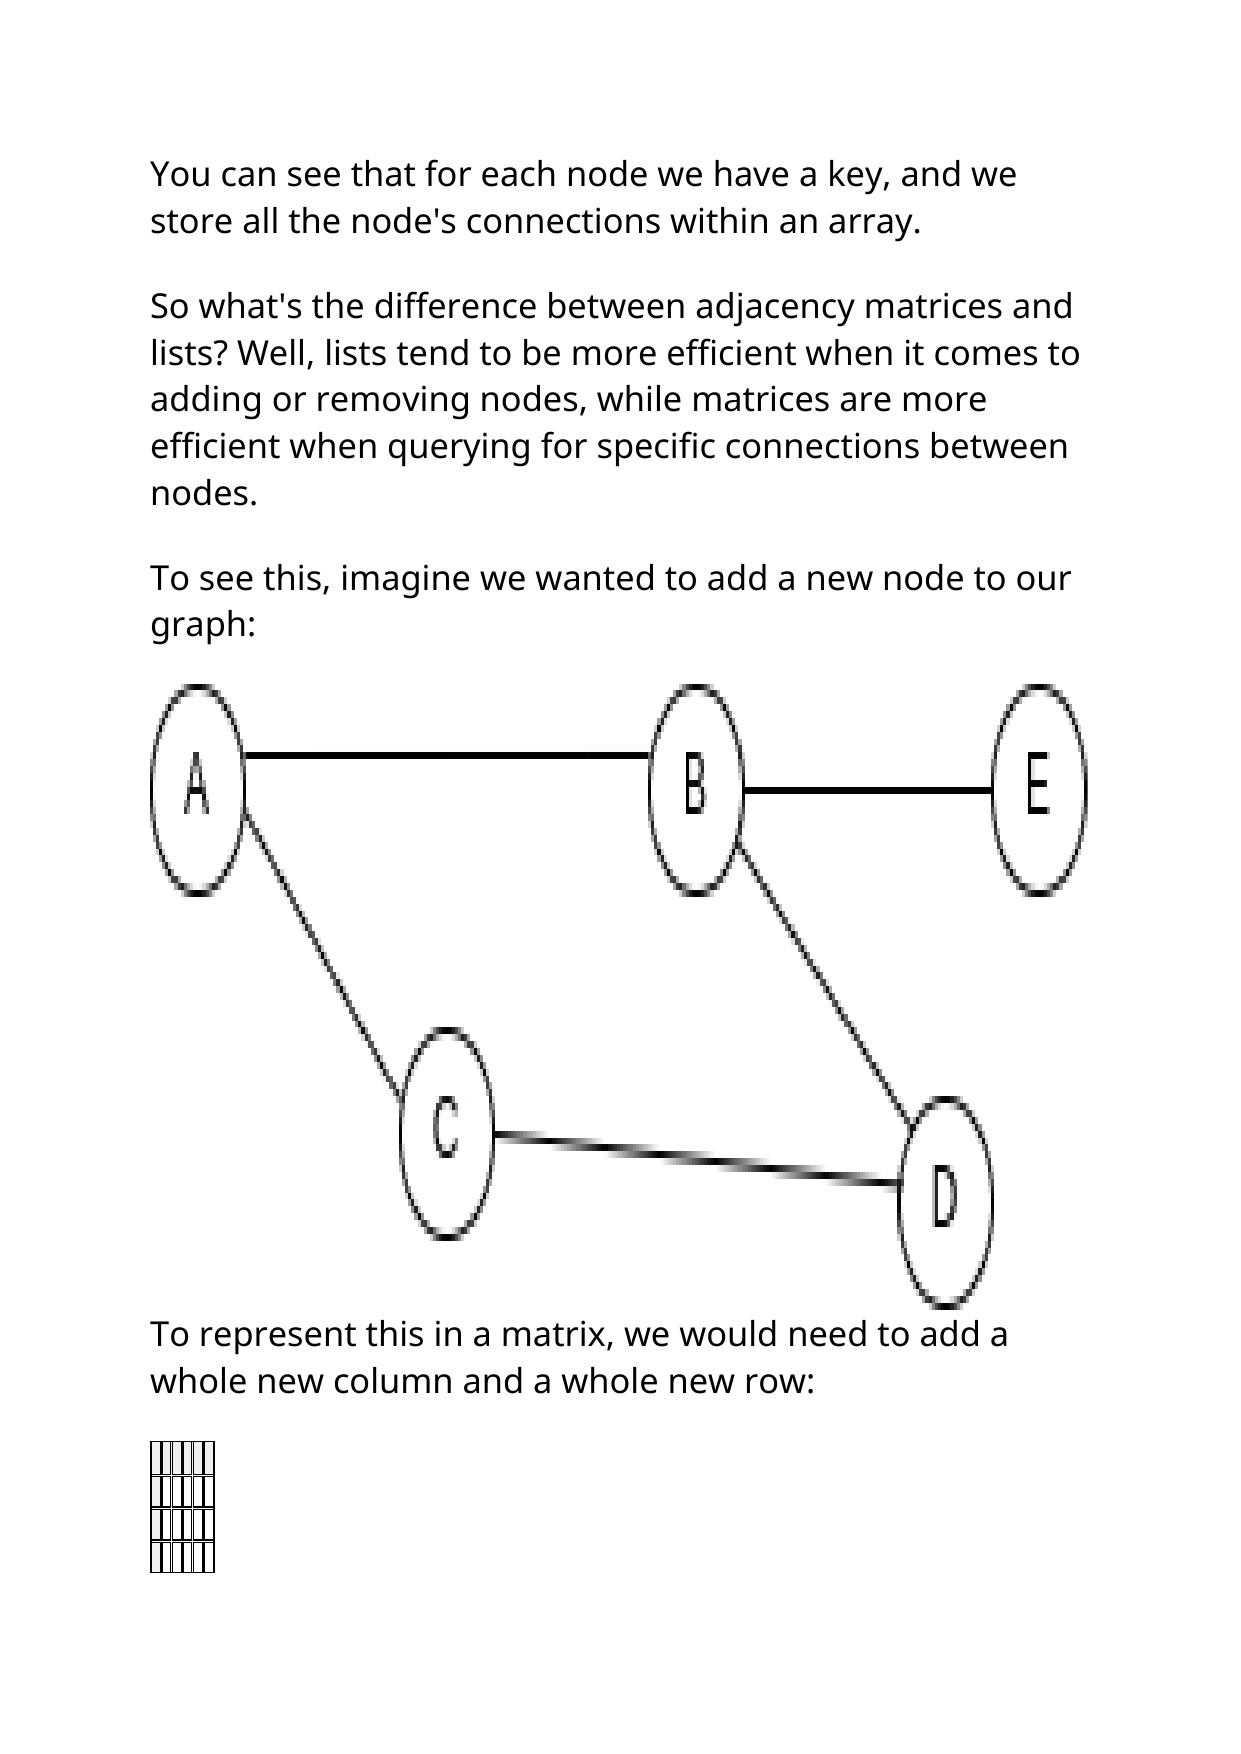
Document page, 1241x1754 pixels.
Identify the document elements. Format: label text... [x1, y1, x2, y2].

table_cell [184, 1510, 191, 1539]
table_cell [152, 1510, 160, 1539]
table_header [163, 1442, 170, 1473]
table_cell [184, 1543, 191, 1572]
table_cell [173, 1543, 181, 1572]
table_cell [173, 1510, 181, 1539]
table_cell [205, 1510, 213, 1539]
table_cell [173, 1477, 181, 1506]
table_cell [205, 1477, 213, 1506]
table_cell [152, 1543, 160, 1572]
text You can see that for each node we have a key, and we store all the node's connections within an array. [150, 150, 1090, 244]
table_header [173, 1442, 181, 1473]
table_cell [163, 1510, 170, 1539]
table_cell [163, 1477, 170, 1506]
text To represent this in a matrix, we would need to add a whole new column and a whole new row: [150, 1309, 1090, 1403]
table_cell [163, 1543, 170, 1572]
table_cell [152, 1477, 160, 1506]
table_header [184, 1442, 191, 1473]
table_header [152, 1442, 160, 1473]
table_header [194, 1442, 202, 1473]
table_cell [194, 1477, 202, 1506]
picture [150, 684, 1088, 1310]
table_cell [194, 1510, 202, 1539]
table_cell [184, 1477, 191, 1506]
text To see this, imagine we wanted to add a new node to our graph: [150, 553, 1090, 647]
table_header [205, 1442, 213, 1473]
table_cell [205, 1543, 213, 1572]
text So what's the difference between adjacency matrices and lists? Well, lists tend to be more efficient when it comes to adding or removing nodes, while matrices are more efficient when querying for specific connections between nodes. [150, 281, 1090, 516]
table_cell [194, 1543, 202, 1572]
